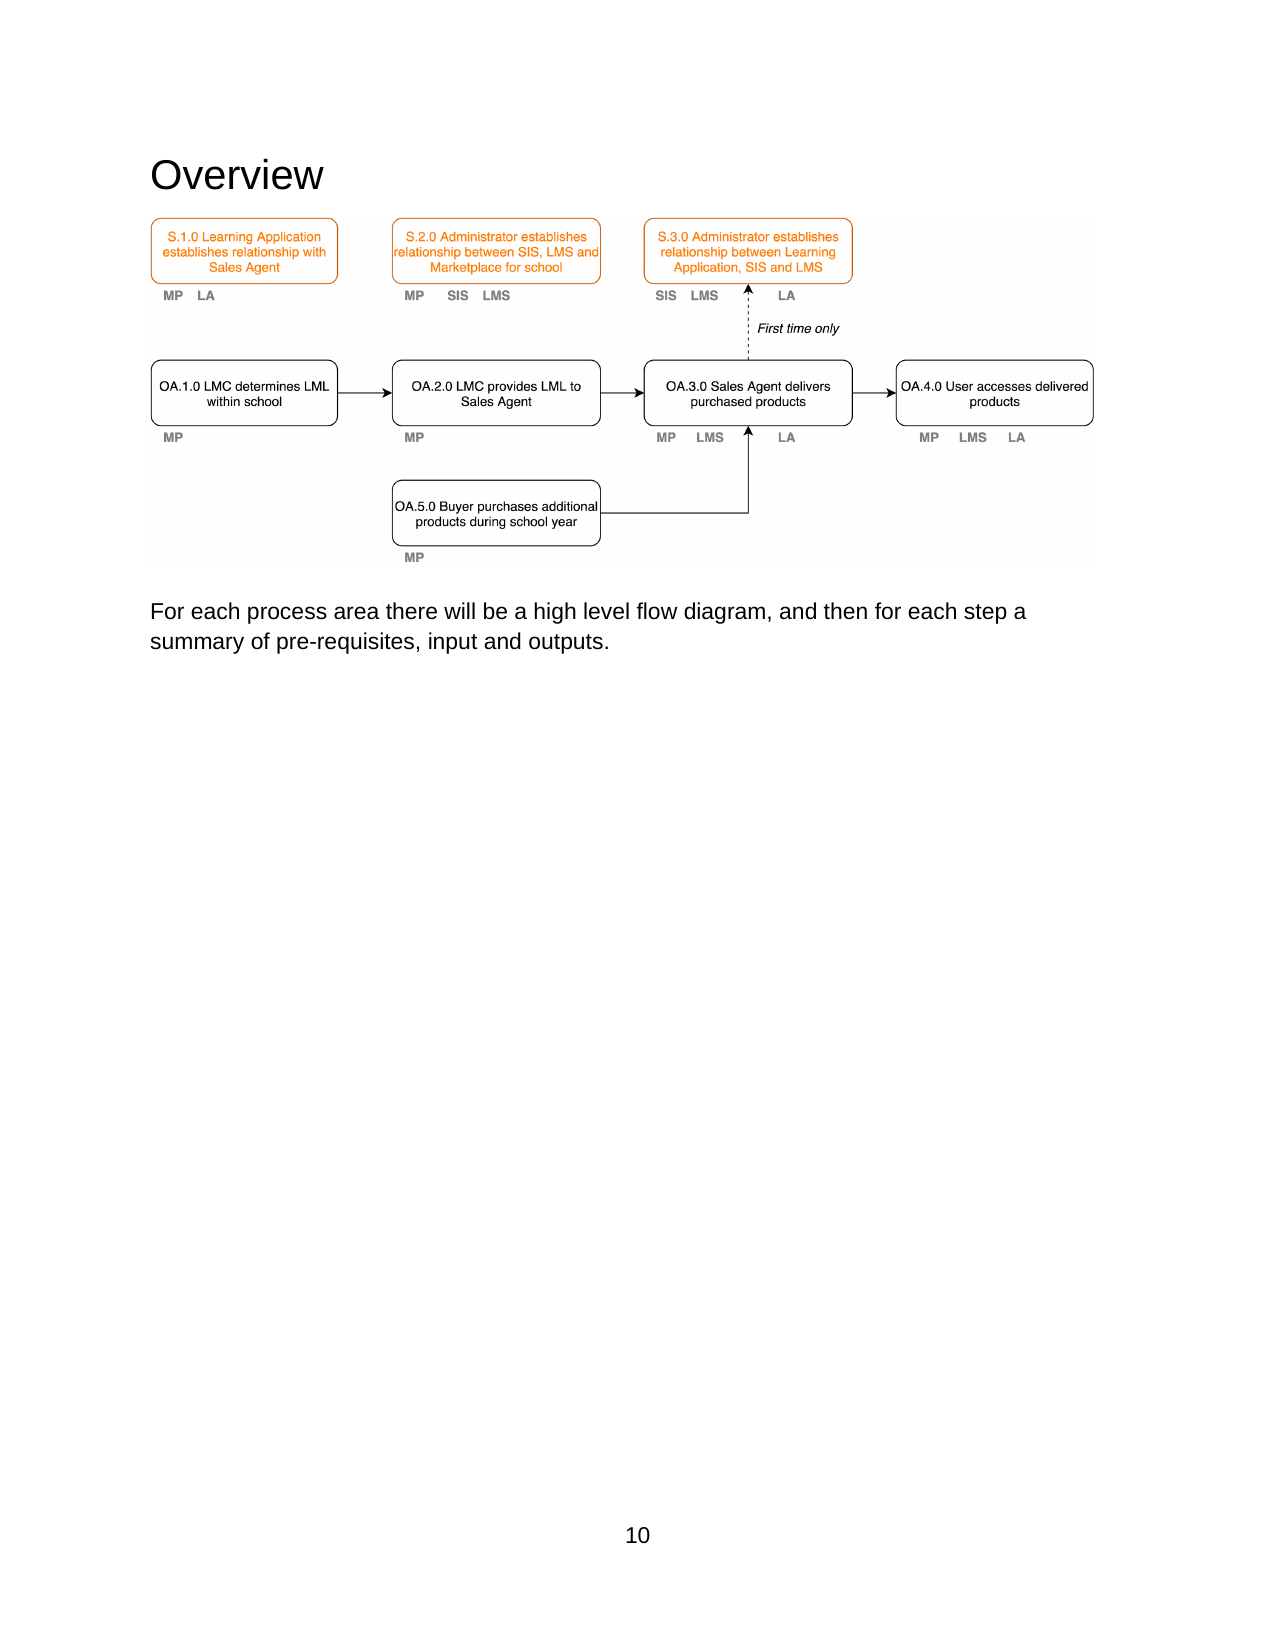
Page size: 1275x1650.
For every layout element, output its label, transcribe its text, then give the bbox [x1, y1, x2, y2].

picture [150, 217, 1094, 568]
text For each process area there will be a high level flow diagram, and then for each step a summary of pre-requisites, input and outputs. [150, 598, 1125, 654]
subtitle Overview [150, 150, 1125, 198]
